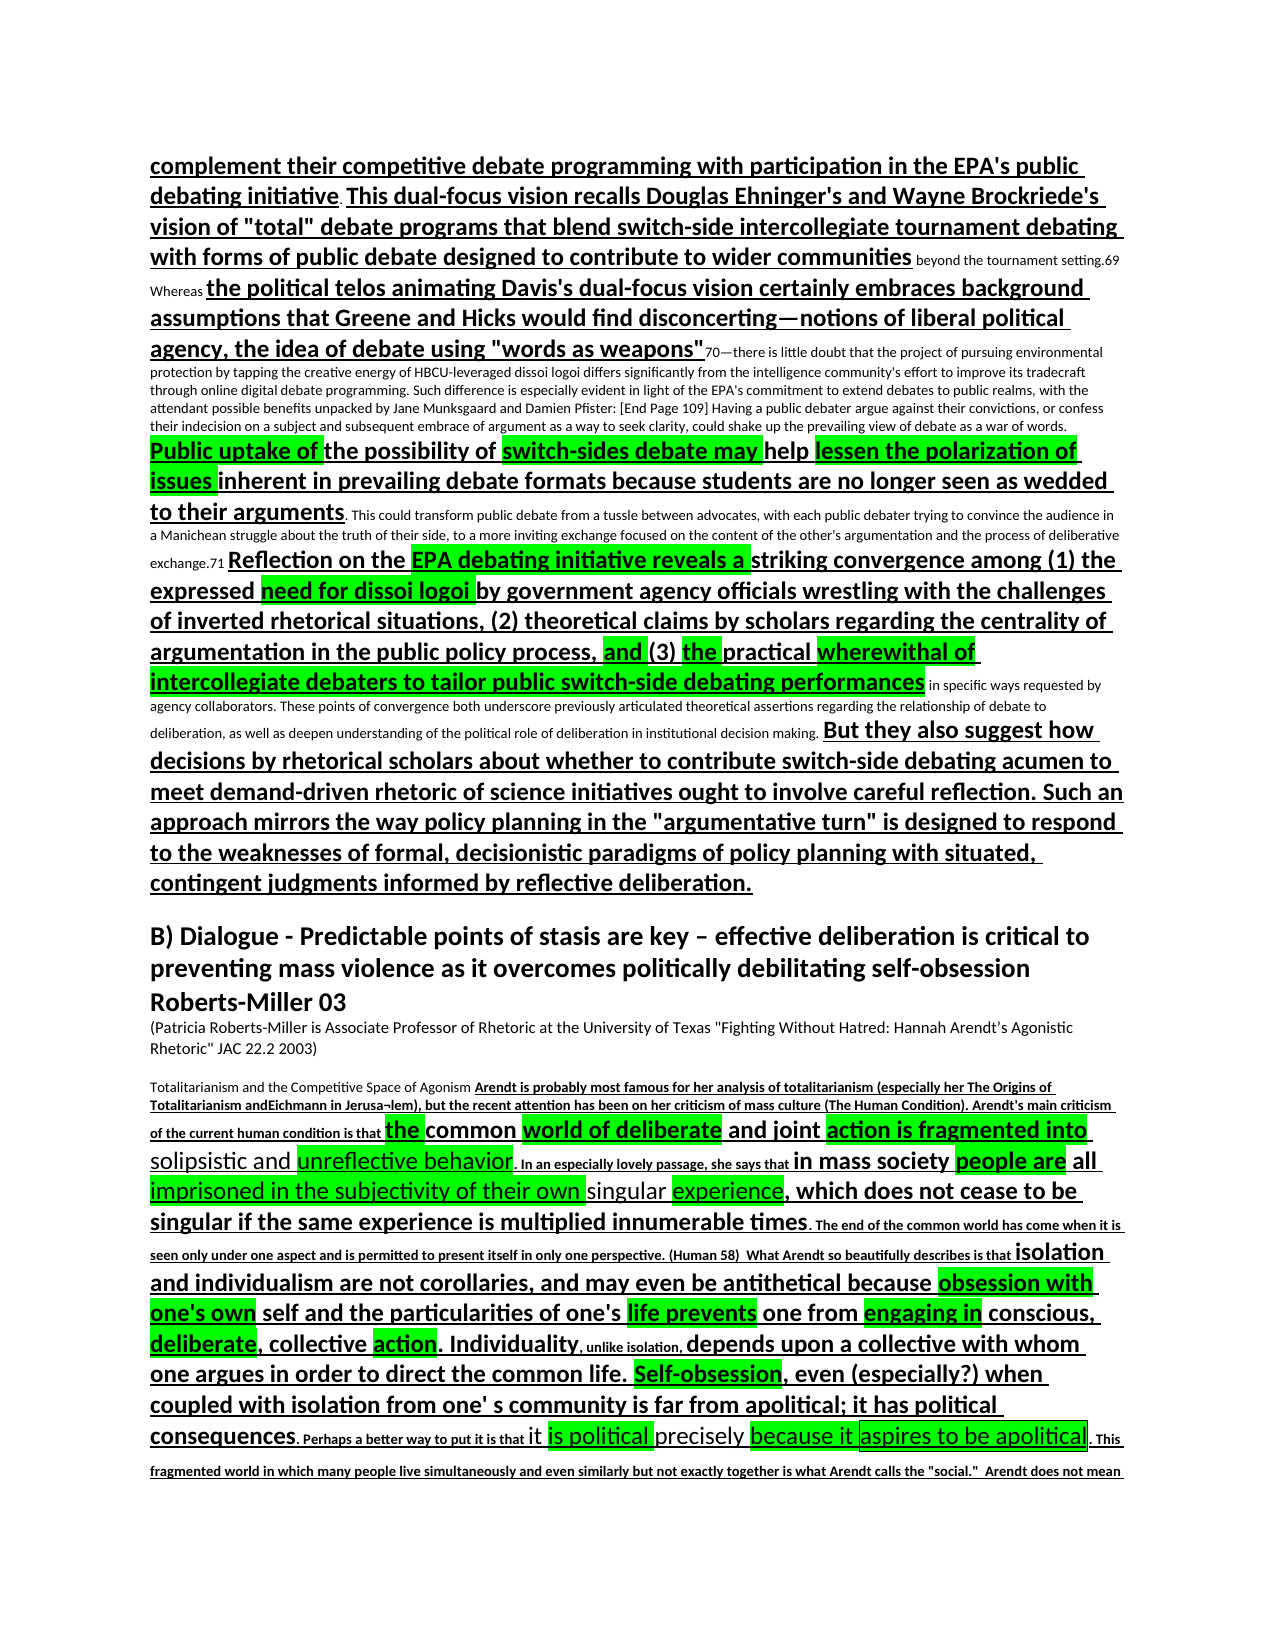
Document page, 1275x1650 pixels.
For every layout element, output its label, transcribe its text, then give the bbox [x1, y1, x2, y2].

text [150, 150, 1125, 898]
subtitle B) Dialogue - Predictable points of stasis are key – effective deliberation is critical to preventing mass violence as it overcomes politically debilitating self-obsession [150, 919, 1125, 985]
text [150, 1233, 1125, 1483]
text (Patricia Roberts-Miller is Associate Professor of Rhetoric at the University of Texas "Fighting Without Hatred: Hannah Arendt’s Agonistic Rhetoric" JAC 22.2 2003) [150, 1018, 1125, 1058]
text Roberts-Miller 03 [150, 985, 1125, 1018]
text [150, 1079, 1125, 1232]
